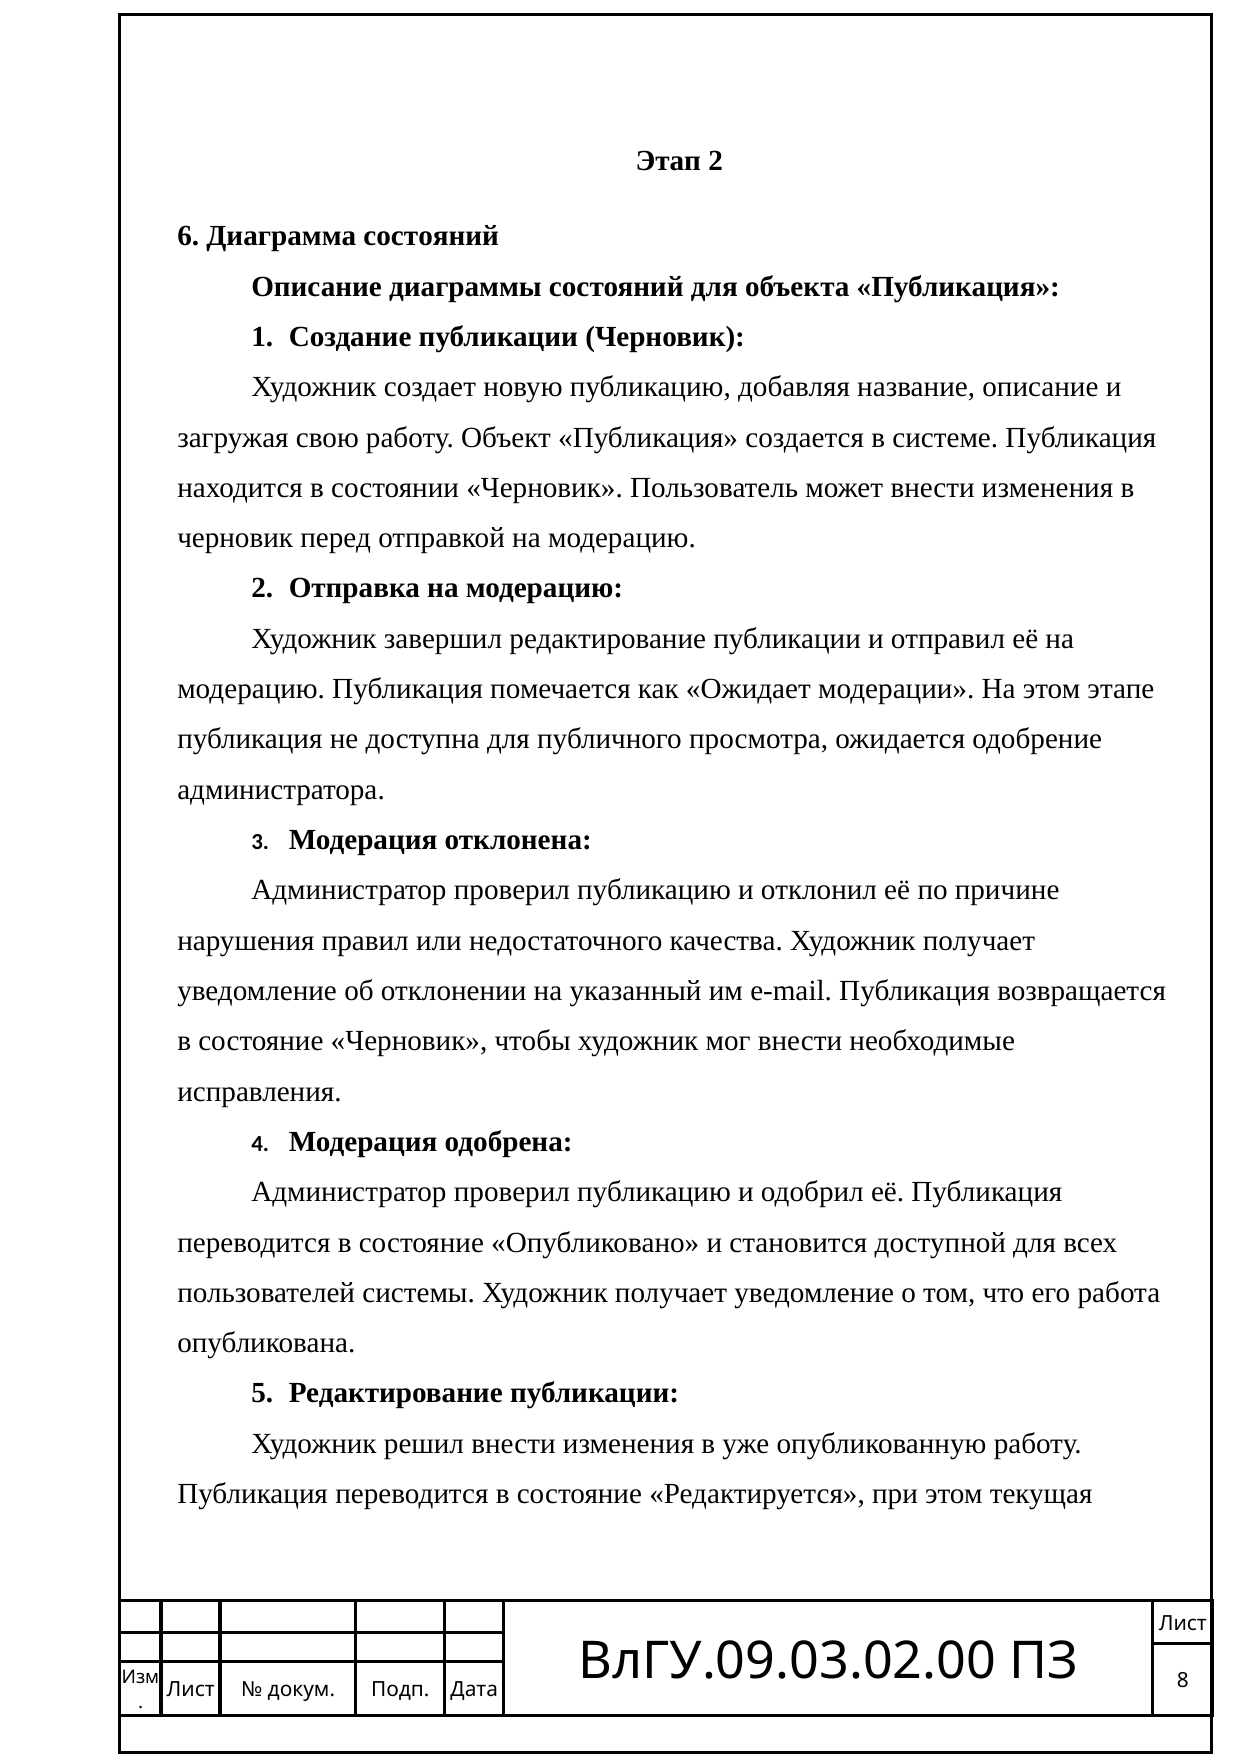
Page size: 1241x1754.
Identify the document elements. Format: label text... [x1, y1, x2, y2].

text Администратор проверил публикацию и одобрил её. Публикация переводится в состояние «Опубликовано» и становится доступной для всех пользователей системы. Художник получает уведомление о том, что его работа опубликована. [177, 1174, 1181, 1359]
list Модерация одобрена: [251, 1124, 1181, 1158]
text Администратор проверил публикацию и отклонил её по причине нарушения правил или недостаточного качества. Художник получает уведомление об отклонении на указанный им e-mail. Публикация возвращается в состояние «Черновик», чтобы художник мог внести необходимые исправления. [177, 872, 1181, 1107]
text Художник завершил редактирование публикации и отправил её на модерацию. Публикация помечается как «Ожидает модерации». На этом этапе публикация не доступна для публичного просмотра, ожидается одобрение администратора. [177, 621, 1181, 805]
text 6. Диаграмма состояний [177, 218, 1181, 252]
list Отправка на модерацию: [251, 571, 1181, 604]
list Редактирование публикации: [251, 1376, 1181, 1409]
list Создание публикации (Черновик): [251, 319, 1181, 353]
text Описание диаграммы состояний для объекта «Публикация»: [177, 269, 1181, 302]
subtitle Этап 2 [177, 143, 1181, 177]
text Художник создает новую публикацию, добавляя название, описание и загружая свою работу. Объект «Публикация» создается в системе. Публикация находится в состоянии «Черновик». Пользователь может внести изменения в черновик перед отправкой на модерацию. [177, 369, 1181, 554]
list Модерация отклонена: [251, 822, 1181, 856]
